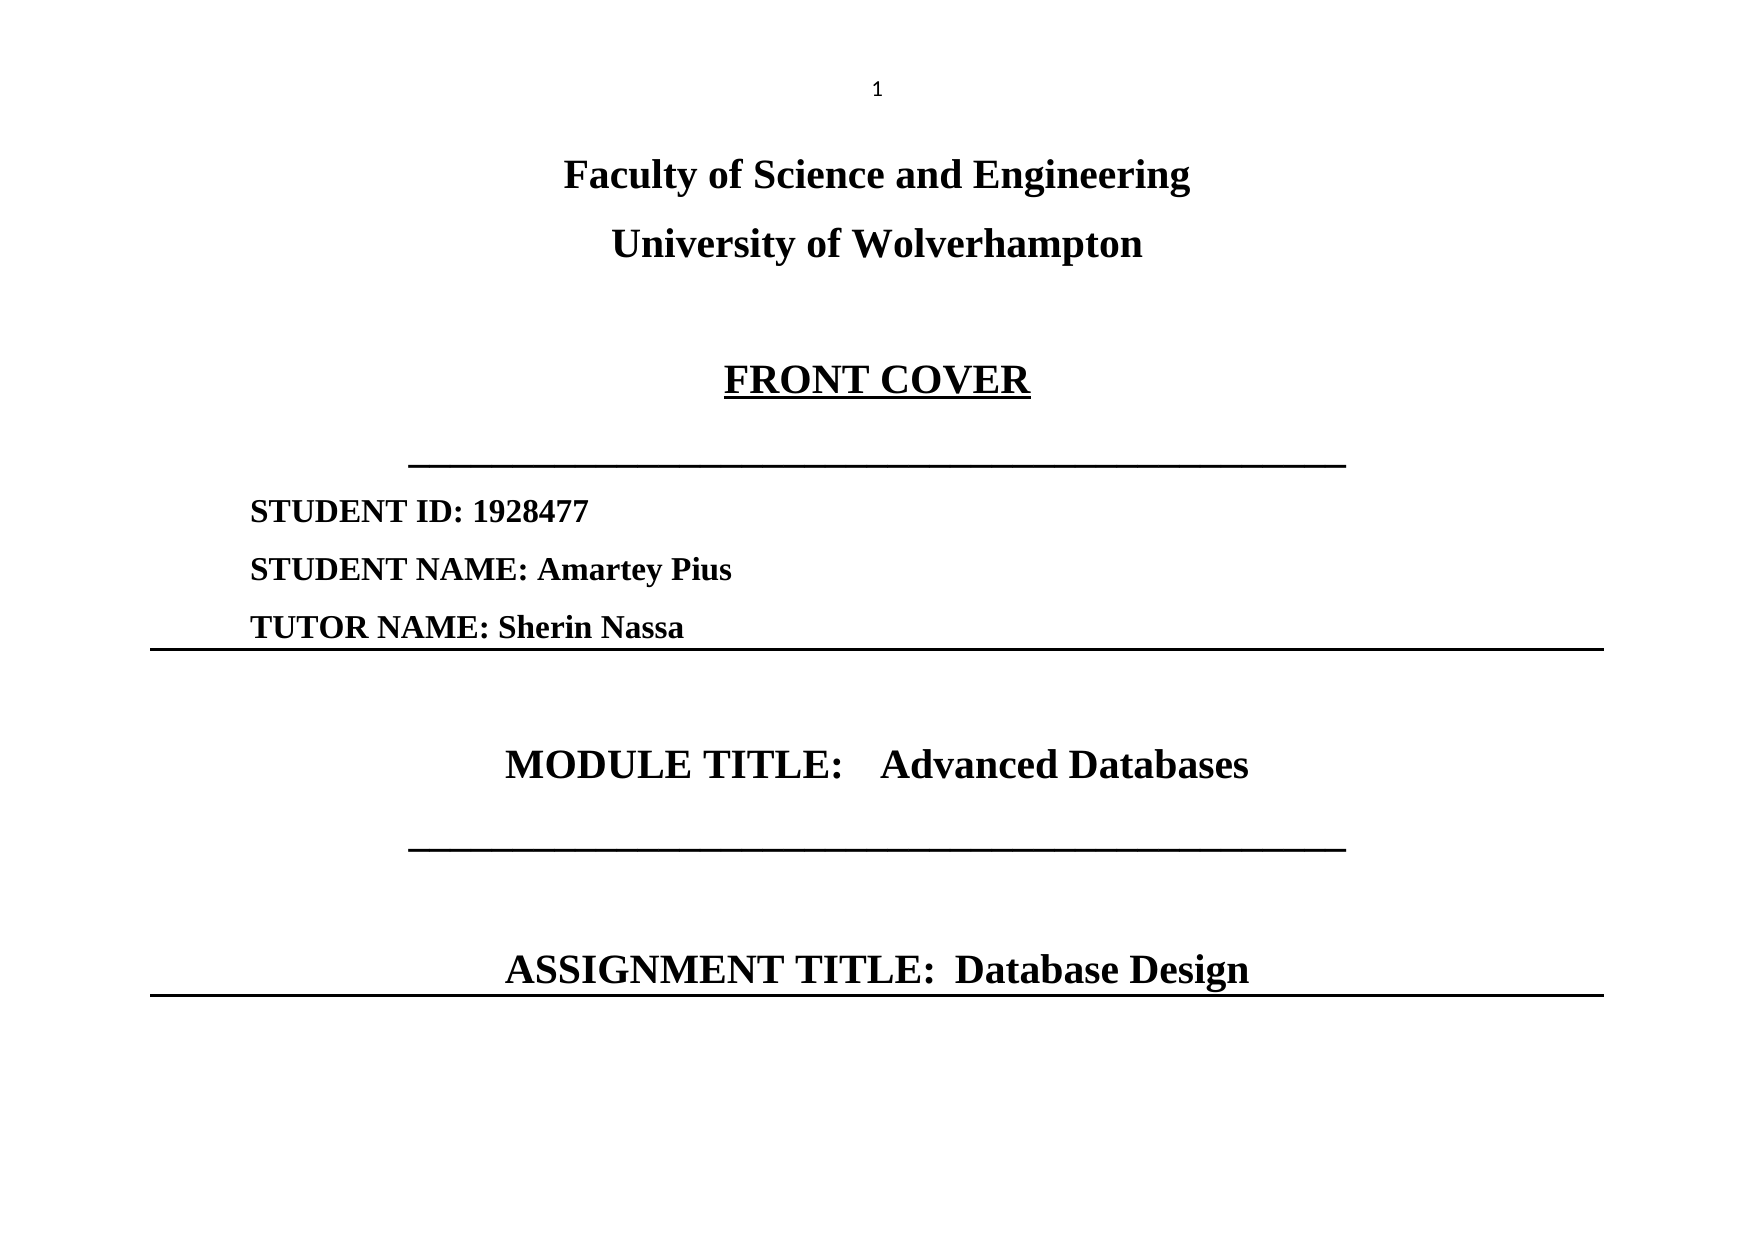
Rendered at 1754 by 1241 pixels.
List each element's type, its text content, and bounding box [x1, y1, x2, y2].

text Faculty of Science and Engineering [150, 150, 1604, 198]
text ASSIGNMENT TITLE: Database Design [150, 944, 1604, 994]
text _____________________________________________ [150, 808, 1604, 856]
text University of Wolverhampton [150, 218, 1604, 266]
text FRONT COVER [150, 355, 1604, 403]
text MODULE TITLE: Advanced Databases [150, 739, 1604, 787]
text TUTOR NAME: Sherin Nassa [150, 608, 1604, 648]
text STUDENT NAME: Amartey Pius [150, 550, 1604, 588]
text _____________________________________________ [150, 423, 1604, 471]
text STUDENT ID: 1928477 [150, 492, 1604, 530]
